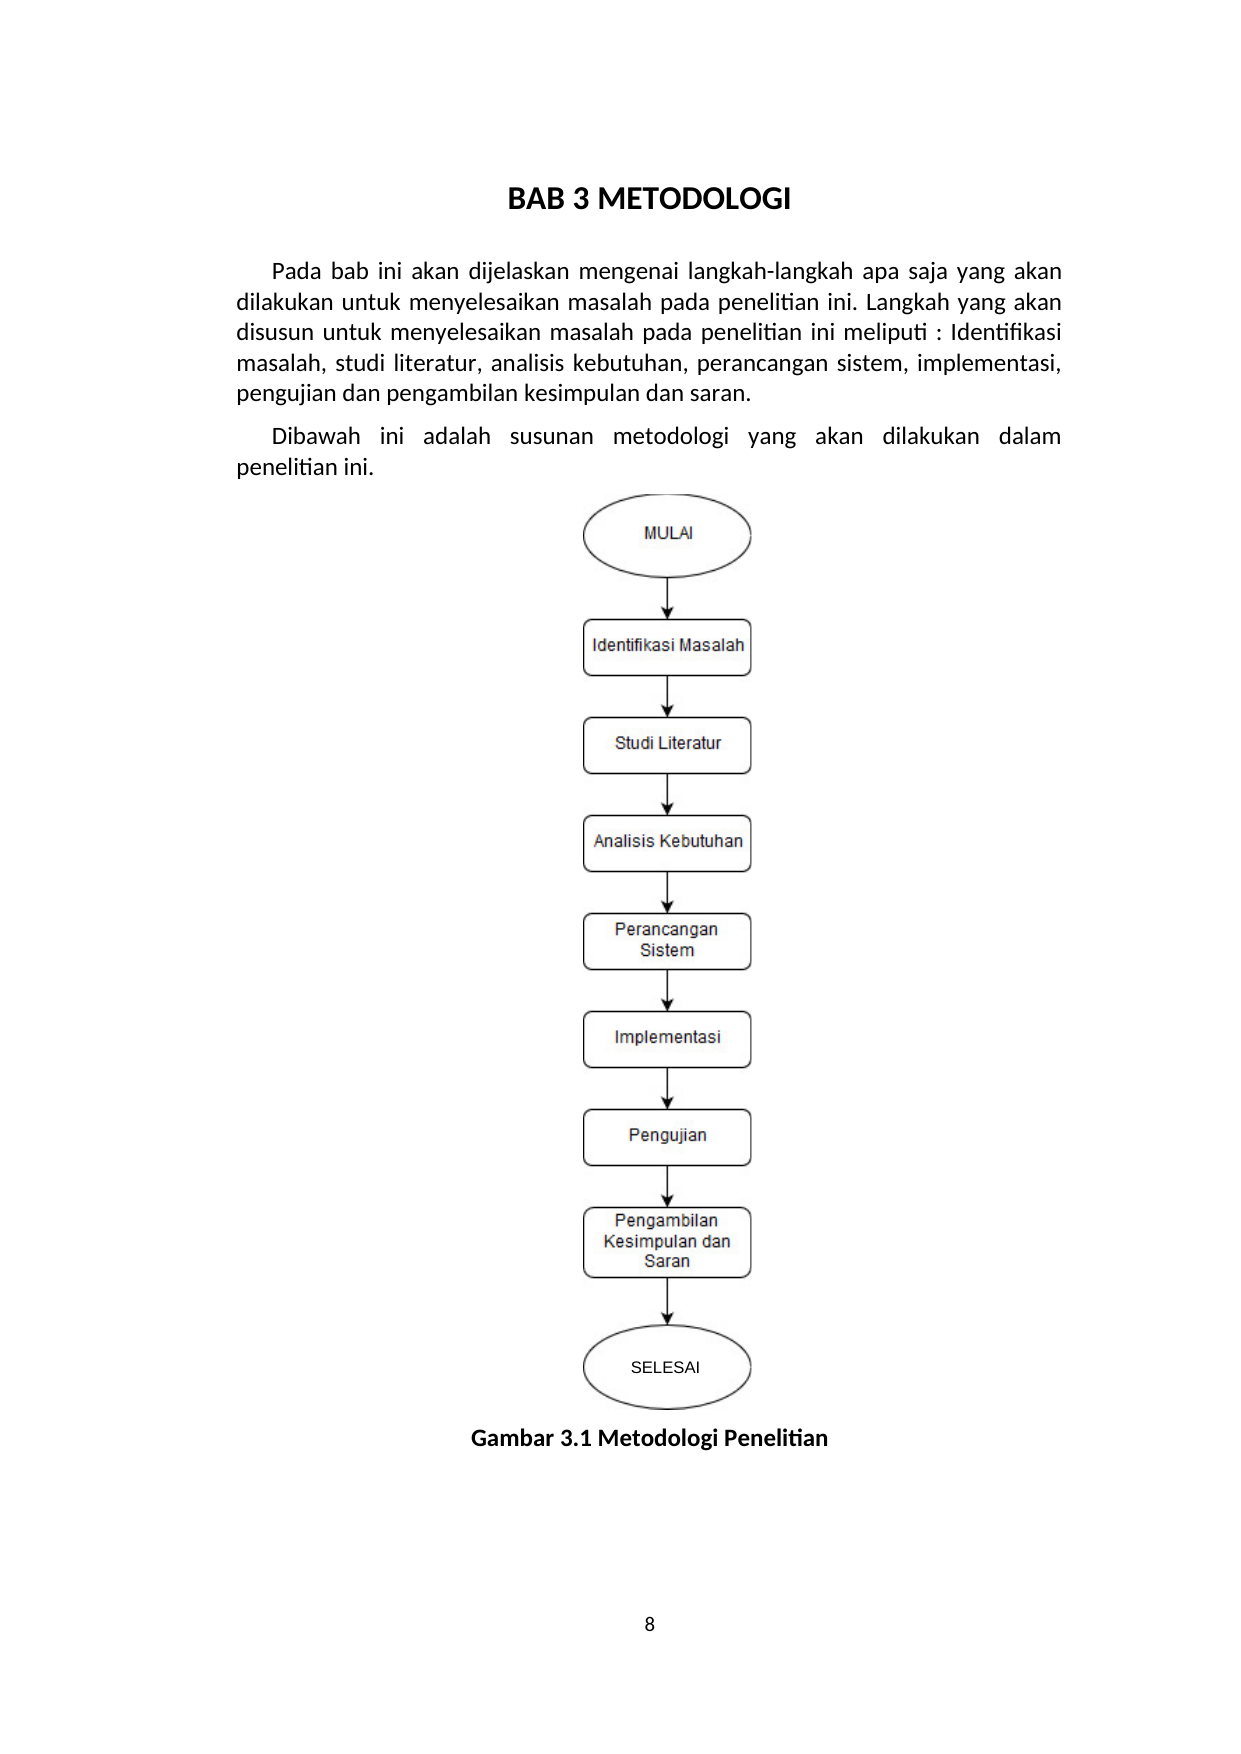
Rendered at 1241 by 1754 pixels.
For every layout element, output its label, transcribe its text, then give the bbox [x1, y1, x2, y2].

text Pada bab ini akan dijelaskan mengenai langkah-langkah apa saja yang akan dilakukan untuk menyelesaikan masalah pada penelitian ini. Langkah yang akan disusun untuk menyelesaikan masalah pada penelitian ini meliputi : Identifikasi masalah, studi literatur, analisis kebutuhan, perancangan sistem, implementasi, pengujian dan pengambilan kesimpulan dan saran. [236, 255, 1063, 408]
picture [583, 494, 752, 1410]
subtitle METODOLOGI [236, 177, 1063, 218]
text Gambar 3.1 Metodologi Penelitian [236, 1422, 1063, 1453]
text Dibawah ini adalah susunan metodologi yang akan dilakukan dalam penelitian ini. [236, 421, 1063, 482]
